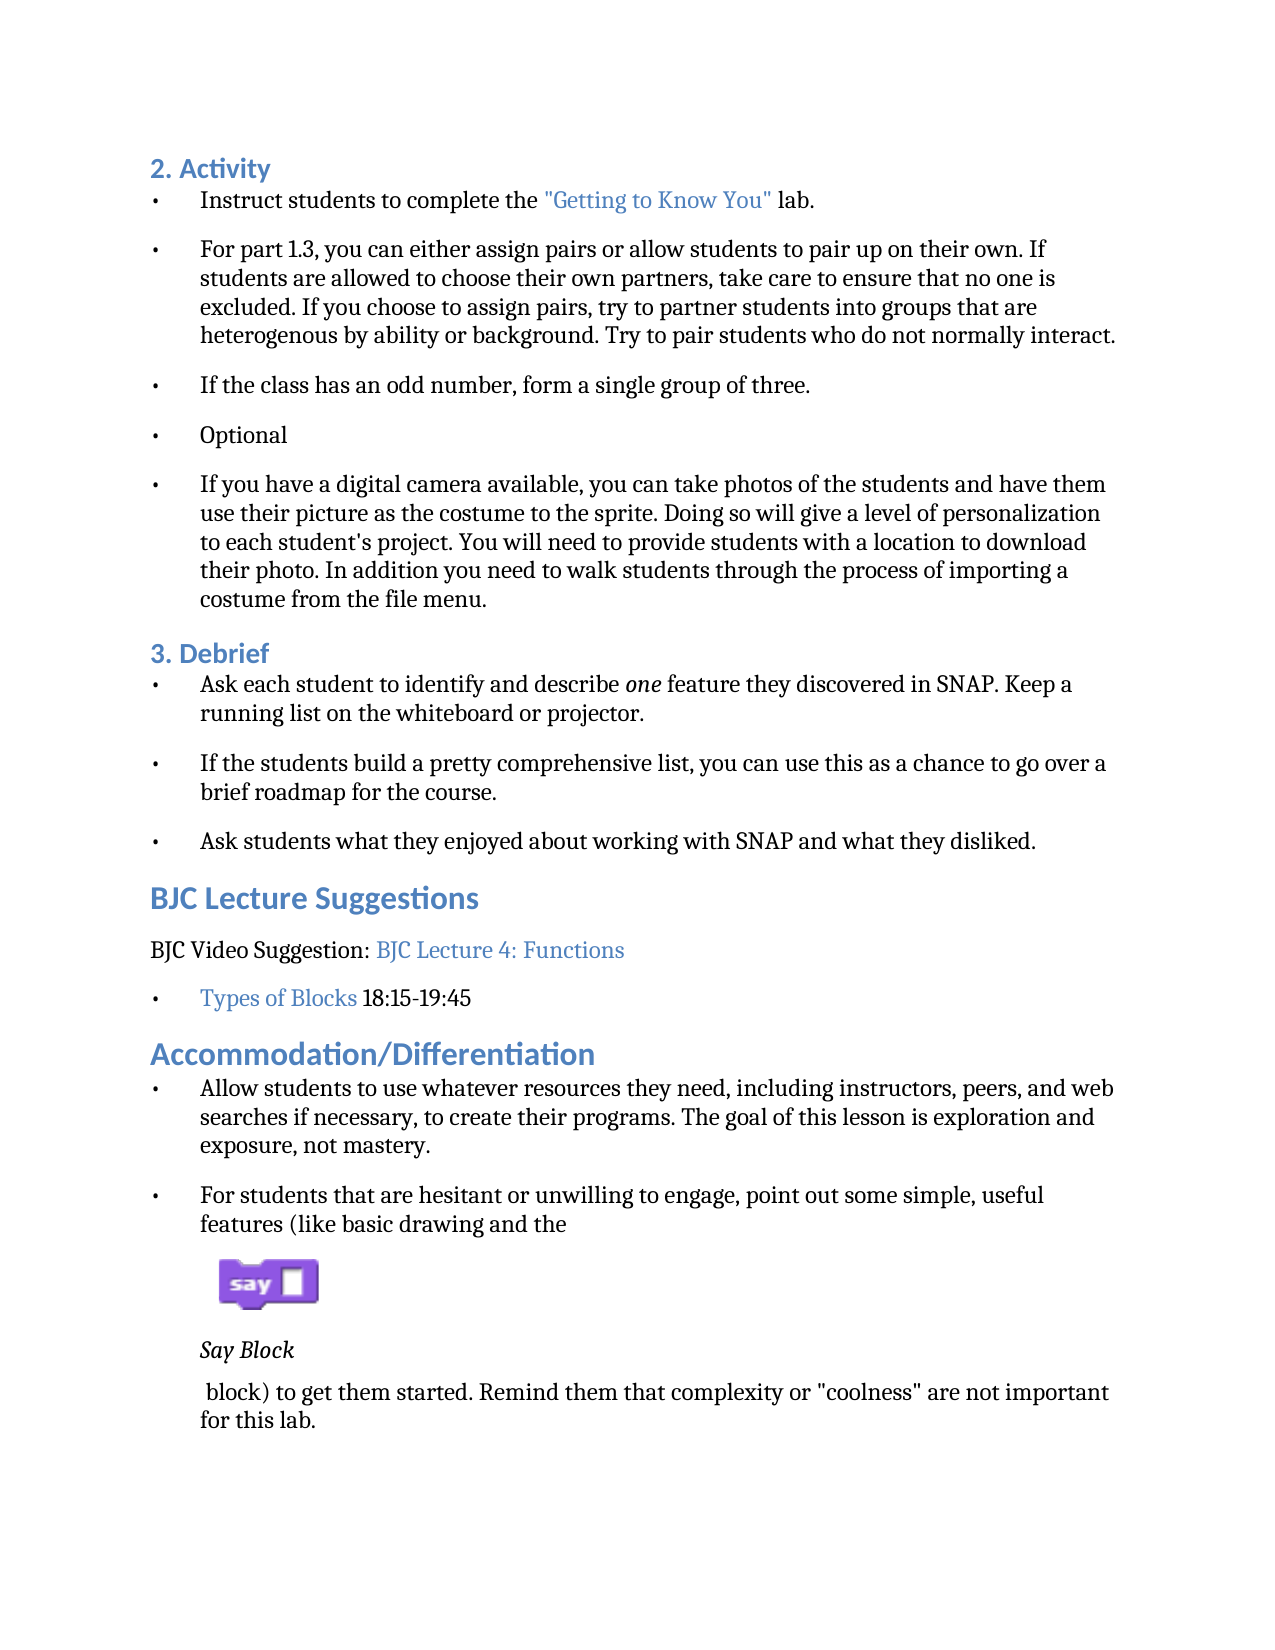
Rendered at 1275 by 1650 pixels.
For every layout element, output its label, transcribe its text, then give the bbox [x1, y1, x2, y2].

picture [218, 1259, 319, 1310]
list Optional [150, 421, 1125, 449]
list Instruct students to complete the "Getting to Know You" lab. [150, 186, 1125, 214]
list Ask students what they enjoyed about working with SNAP and what they disliked. [150, 827, 1125, 856]
list For students that are hesitant or unwilling to engage, point out some simple, useful features (like basic drawing and the [150, 1181, 1125, 1238]
list If the students build a pretty comprehensive list, you can use this as a chance to go over a brief roadmap for the course. [150, 749, 1125, 806]
list Allow students to use whatever resources they need, including instructors, peers, and web searches if necessary, to create their programs. The goal of this lesson is exploration and exposure, not mastery. [150, 1074, 1125, 1160]
list block) to get them started. Remind them that complexity or "coolness" are not important for this lab. [150, 1378, 1125, 1435]
list If you have a digital camera available, you can take photos of the students and have them use their picture as the costume to the sprite. Doing so will give a level of personalization to each student's project. You will need to provide students with a location to download their photo. In addition you need to walk students through the process of importing a costume from the file menu. [150, 470, 1125, 614]
list Types of Blocks 18:15-19:45 [150, 984, 1125, 1012]
text BJC Video Suggestion: BJC Lecture 4: Functions [150, 936, 1125, 965]
list Ask each student to identify and describe one feature they discovered in SNAP. Keep a running list on the whiteboard or projector. [150, 670, 1125, 728]
list If the class has an odd number, form a single group of three. [150, 371, 1125, 400]
subtitle Accommodation/Differentiation [150, 1033, 1125, 1074]
subtitle 3. Debrief [150, 635, 1125, 670]
list Say Block [150, 1336, 1125, 1365]
subtitle 2. Activity [150, 150, 1125, 186]
subtitle BJC Lecture Suggestions [150, 877, 1125, 917]
list For part 1.3, you can either assign pairs or allow students to pair up on their own. If students are allowed to choose their own partners, take care to ensure that no one is excluded. If you choose to assign pairs, try to partner students into groups that are heterogenous by ability or background. Try to pair students who do not normally interact. [150, 235, 1125, 350]
